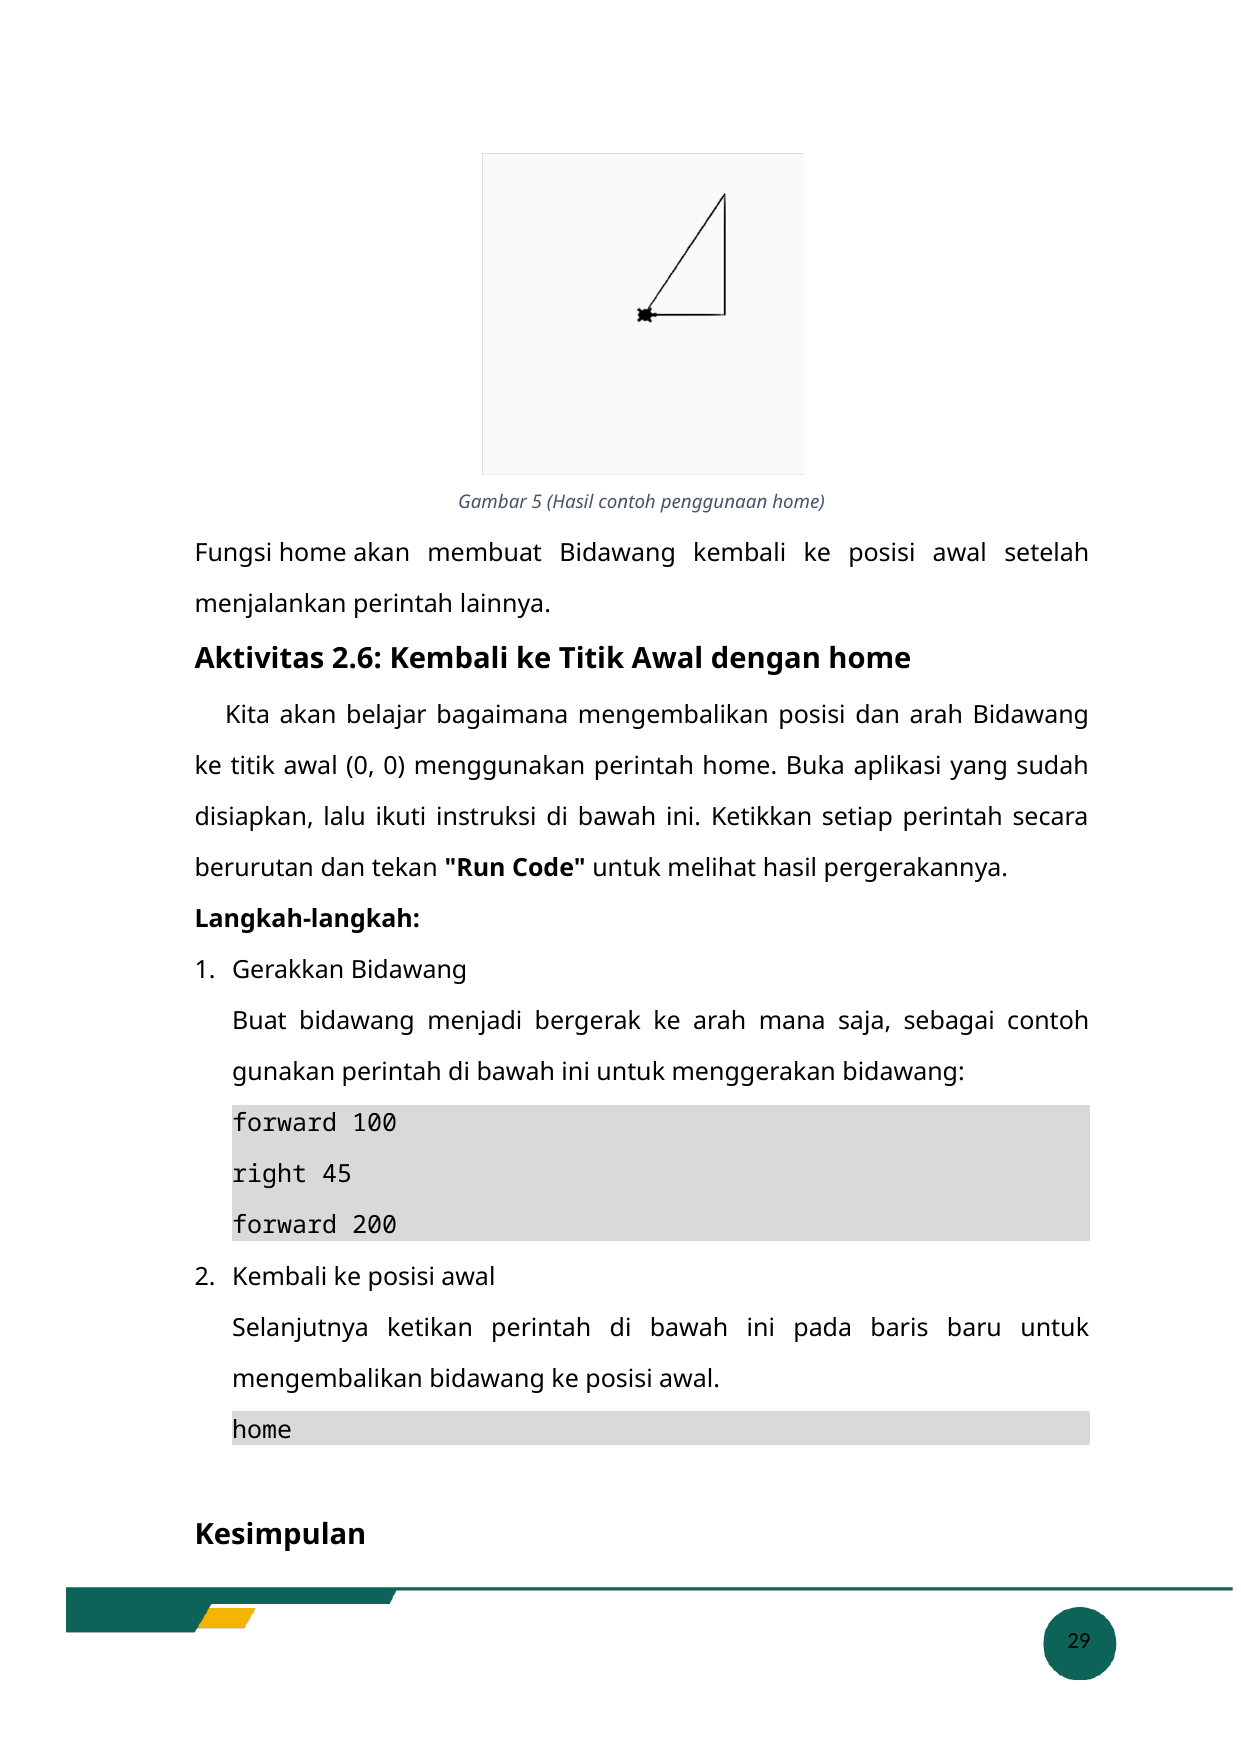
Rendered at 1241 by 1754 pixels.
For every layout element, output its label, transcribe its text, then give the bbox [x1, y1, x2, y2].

list Aktivitas 2.6: Kembali ke Titik Awal dengan home [194, 637, 1090, 677]
list Fungsi home akan membuat Bidawang kembali ke posisi awal setelah menjalankan perintah lainnya. [194, 535, 1090, 620]
text Kita akan belajar bagaimana mengembalikan posisi dan arah Bidawang ke titik awal (0, 0) menggunakan perintah home. Buka aplikasi yang sudah disiapkan, lalu ikuti instruksi di bawah ini. Ketikkan setiap perintah secara berurutan dan tekan "Run Code" untuk melihat hasil pergerakannya. [194, 697, 1090, 884]
text Langkah-langkah: [150, 901, 1090, 935]
picture [66, 1578, 1233, 1708]
list right 45 [232, 1156, 1090, 1190]
list forward 100 [232, 1105, 1090, 1139]
list Kembali ke posisi awal [194, 1258, 1090, 1292]
picture [480, 150, 804, 475]
list Buat bidawang menjadi bergerak ke arah mana saja, sebagai contoh gunakan perintah di bawah ini untuk menggerakan bidawang: [232, 1003, 1090, 1088]
list Kesimpulan [194, 1513, 1090, 1553]
list home [232, 1411, 1090, 1445]
list Selanjutnya ketikan perintah di bawah ini pada baris baru untuk mengembalikan bidawang ke posisi awal. [232, 1309, 1090, 1394]
list forward 200 [232, 1207, 1090, 1241]
list Gerakkan Bidawang [194, 952, 1090, 986]
